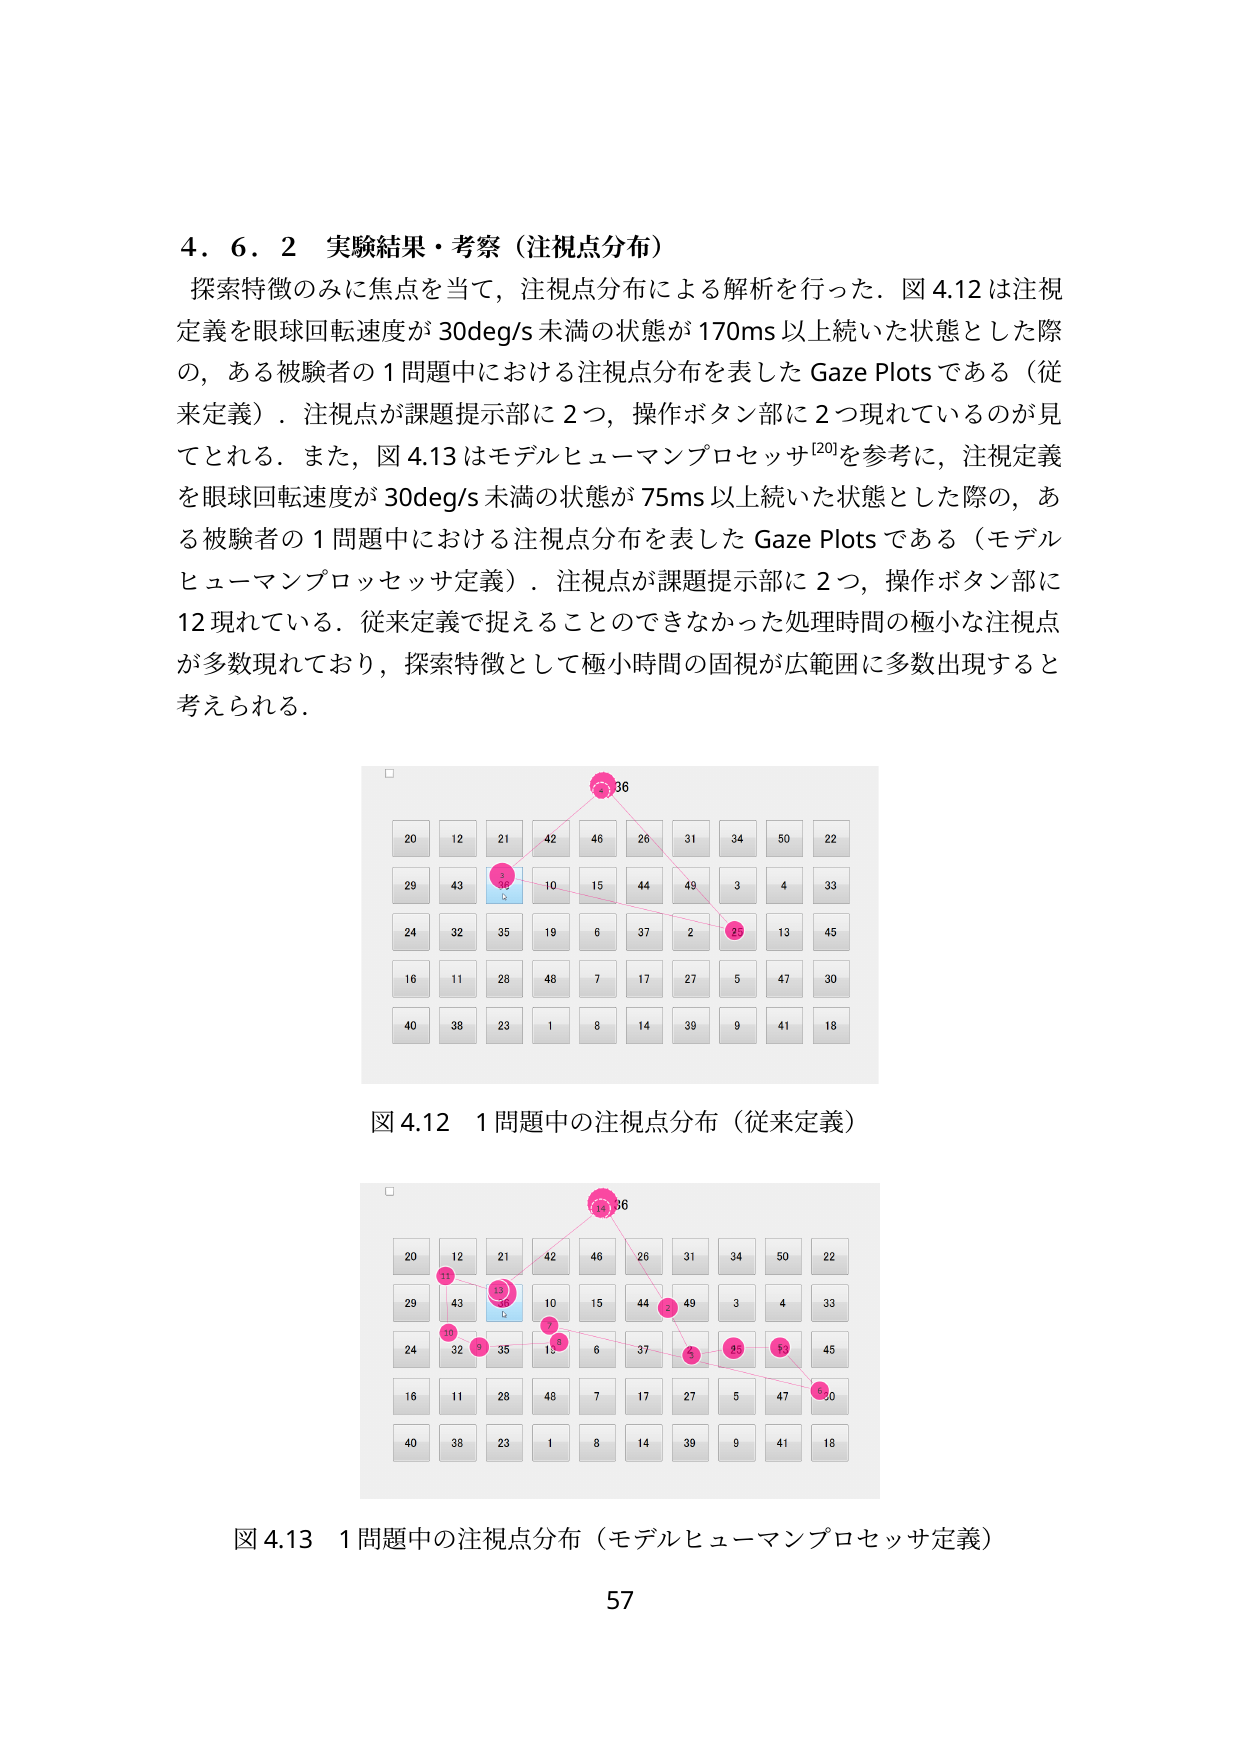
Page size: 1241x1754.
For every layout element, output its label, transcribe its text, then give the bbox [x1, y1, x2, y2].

picture [361, 766, 879, 1084]
picture [360, 1183, 880, 1499]
text 探索特徴のみに焦点を当て，注視点分布による解析を行った．図4.12は注視定義を眼球回転速度が30deg/s未満の状態が170ms以上続いた状態とした際の，ある被験者の1問題中における注視点分布を表したGaze Plotsである（従来定義）．注視点が課題提示部に2つ，操作ボタン部に2つ現れているのが見てとれる．また，図4.13はモデルヒューマンプロセッサ[20]を参考に，注視定義を眼球回転速度が30deg/s未満の状態が75ms以上続いた状態とした際の，ある被験者の1問題中における注視点分布を表したGaze Plotsである（モデルヒューマンプロッセッサ定義）．注視点が課題提示部に2つ，操作ボタン部に12現れている．従来定義で捉えることのできなかった処理時間の極小な注視点が多数現れており，探索特徴として極小時間の固視が広範囲に多数出現すると考えられる． [177, 267, 1063, 725]
text 図4.13 1問題中の注視点分布（モデルヒューマンプロセッサ定義） [177, 1517, 1063, 1558]
text ４．６．２ 実験結果・考察（注視点分布） [177, 225, 1063, 267]
text 図4.12 1問題中の注視点分布（従来定義） [177, 1100, 1063, 1142]
